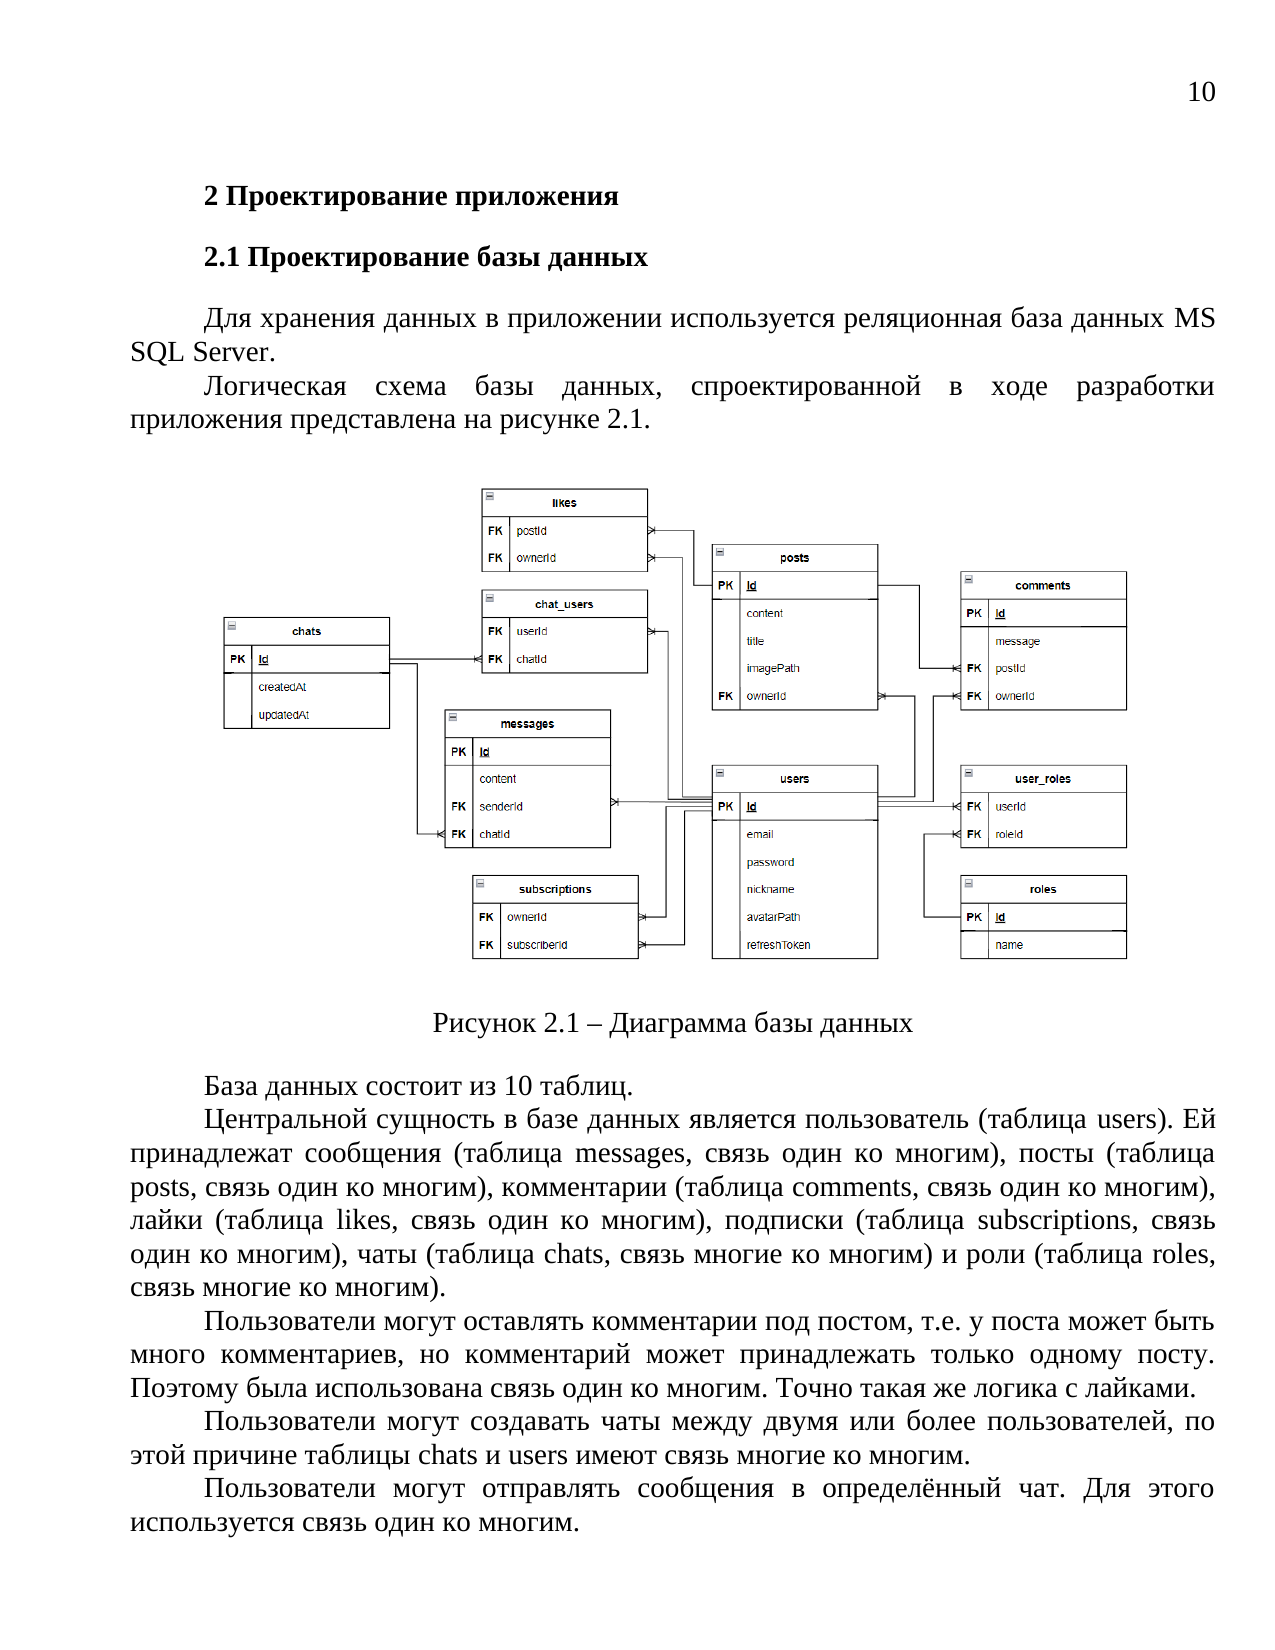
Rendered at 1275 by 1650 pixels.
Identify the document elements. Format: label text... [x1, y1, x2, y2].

text База данных состоит из 10 таблиц. [130, 1068, 1216, 1102]
subtitle 2 Проектирование приложения [130, 178, 1216, 212]
text Пользователи могут создавать чаты между двумя или более пользователей, по этой причине таблицы chats и users имеют связь многие ко многим. [130, 1403, 1216, 1471]
text Рисунок 2.1 – Диаграмма базы данных [130, 1005, 1216, 1039]
text Для хранения данных в приложении используется реляционная база данных MS SQL Server. [130, 301, 1216, 368]
text Пользователи могут отправлять сообщения в определённый чат. Для этого используется связь один ко многим. [130, 1471, 1216, 1538]
text Логическая схема базы данных, спроектированной в ходе разработки приложения представлена на рисунке 2.1. [130, 368, 1216, 435]
text Пользователи могут оставлять комментарии под постом, т.е. у поста может быть много комментариев, но комментарий может принадлежать только одному посту. Поэтому была использована связь один ко многим. Точно такая же логика с лайками. [130, 1303, 1216, 1403]
subtitle 2.1 Проектирование базы данных [130, 239, 1216, 273]
text Центральной сущность в базе данных является пользователь (таблица users). Ей принадлежат сообщения (таблица messages, связь один ко многим), посты (таблица posts, связь один ко многим), комментарии (таблица comments, связь один ко многим), лайки (таблица likes, связь один ко многим), подписки (таблица subscriptions, связь один ко многим), чаты (таблица chats, связь многие ко многим) и роли (таблица roles, связь многие ко многим). [130, 1102, 1216, 1303]
picture [196, 463, 1150, 978]
